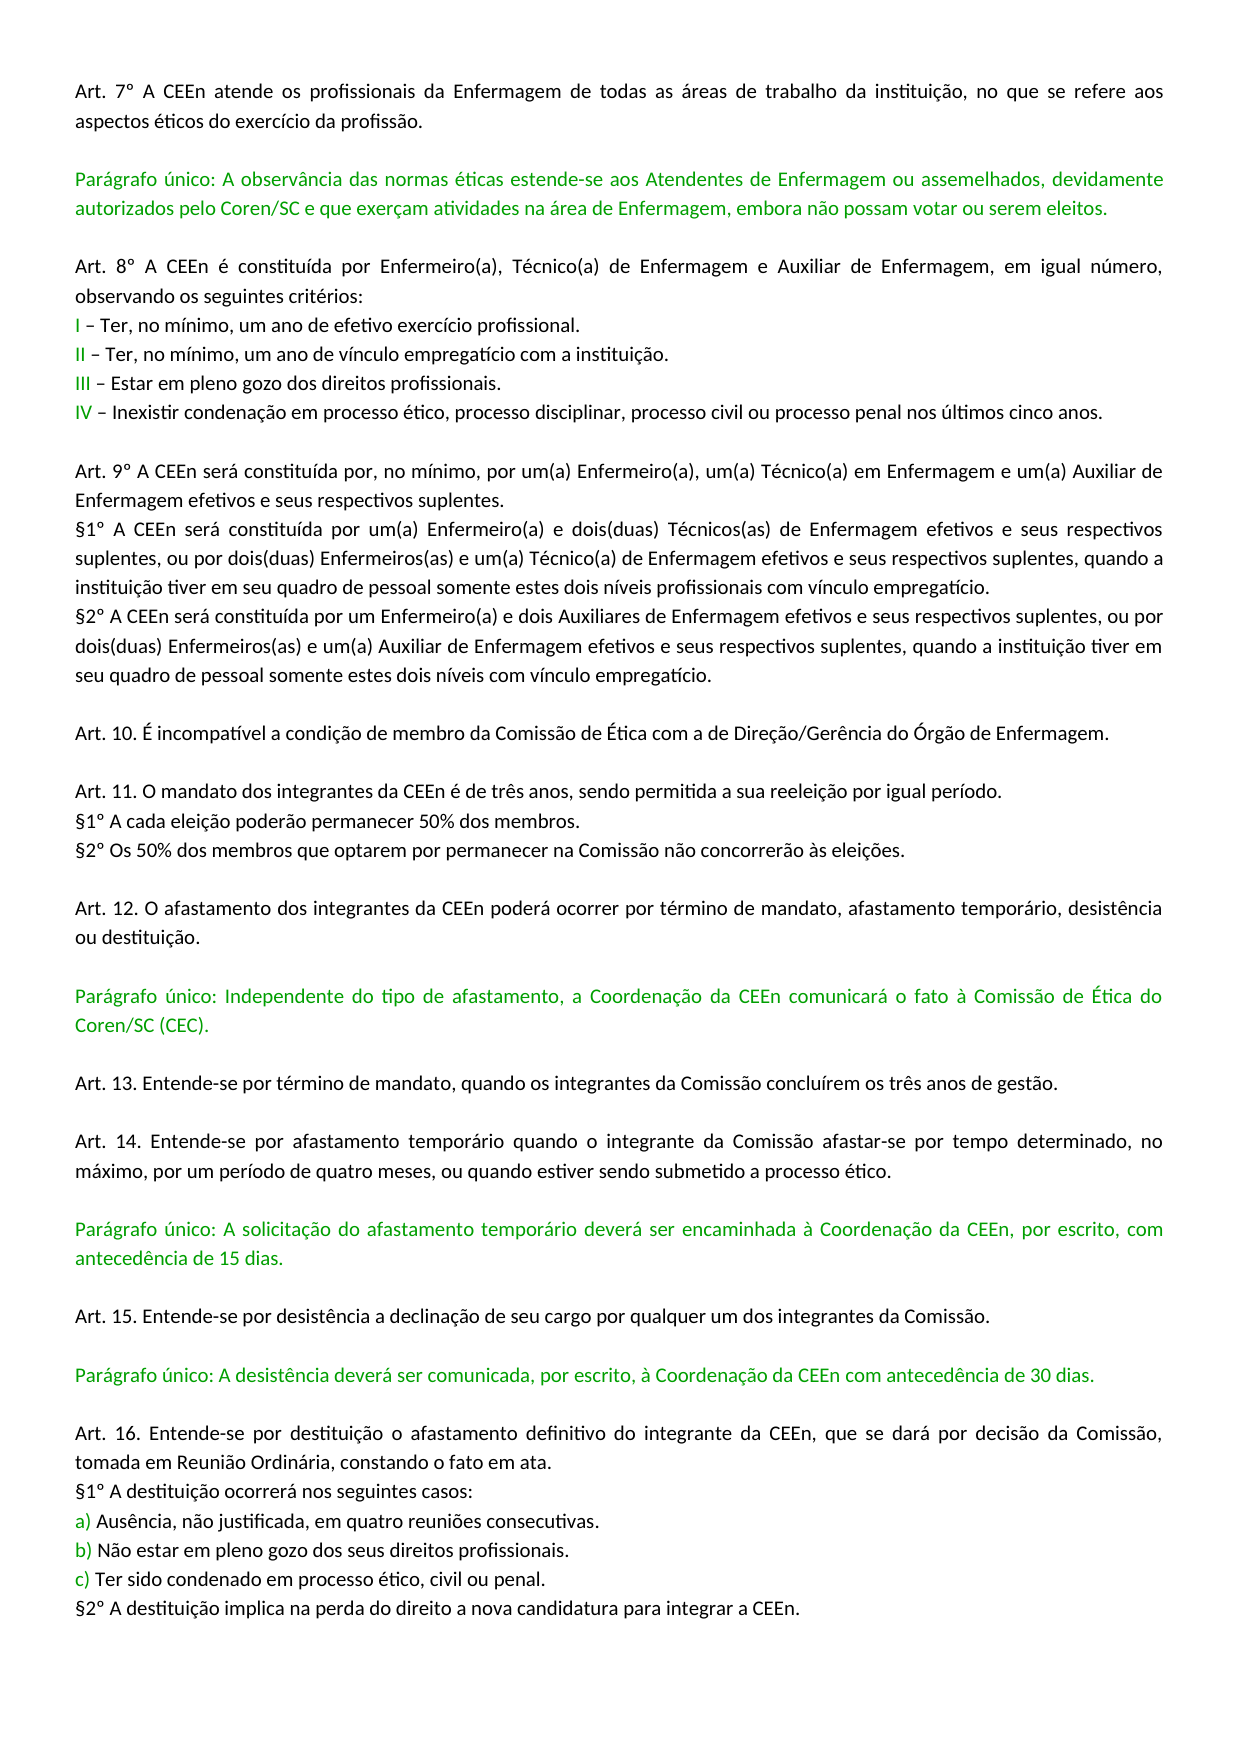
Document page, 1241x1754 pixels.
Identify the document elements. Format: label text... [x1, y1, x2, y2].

text Art. 8º A CEEn é constituída por Enfermeiro(a), Técnico(a) de Enfermagem e Auxiliar de Enfermagem, em igual número, observando os seguintes critérios: [75, 250, 1165, 308]
text Art. 14. Entende-se por afastamento temporário quando o integrante da Comissão afastar-se por tempo determinado, no máximo, por um período de quatro meses, ou quando estiver sendo submetido a processo ético. [75, 1125, 1165, 1183]
text Parágrafo único: A observância das normas éticas estende-se aos Atendentes de Enfermagem ou assemelhados, devidamente autorizados pelo Coren/SC e que exerçam atividades na área de Enfermagem, embora não possam votar ou serem eleitos. [75, 162, 1165, 221]
text §2º Os 50% dos membros que optarem por permanecer na Comissão não concorrerão às eleições. [75, 833, 1165, 862]
text Parágrafo único: Independente do tipo de afastamento, a Coordenação da CEEn comunicará o fato à Comissão de Ética do Coren/SC (CEC). [75, 979, 1165, 1037]
text Art. 10. É incompatível a condição de membro da Comissão de Ética com a de Direção/Gerência do Órgão de Enfermagem. [75, 717, 1165, 746]
text Art. 7º A CEEn atende os profissionais da Enfermagem de todas as áreas de trabalho da instituição, no que se refere aos aspectos éticos do exercício da profissão. [75, 75, 1165, 133]
text §1º A CEEn será constituída por um(a) Enfermeiro(a) e dois(duas) Técnicos(as) de Enfermagem efetivos e seus respectivos suplentes, ou por dois(duas) Enfermeiros(as) e um(a) Técnico(a) de Enfermagem efetivos e seus respectivos suplentes, quando a instituição tiver em seu quadro de pessoal somente estes dois níveis profissionais com vínculo empregatício. [75, 512, 1165, 600]
text a) Ausência, não justificada, em quatro reuniões consecutivas. [75, 1504, 1165, 1533]
text III – Estar em pleno gozo dos direitos profissionais. [75, 367, 1165, 396]
text Art. 11. O mandato dos integrantes da CEEn é de três anos, sendo permitida a sua reeleição por igual período. [75, 775, 1165, 804]
text §2º A CEEn será constituída por um Enfermeiro(a) e dois Auxiliares de Enfermagem efetivos e seus respectivos suplentes, ou por dois(duas) Enfermeiros(as) e um(a) Auxiliar de Enfermagem efetivos e seus respectivos suplentes, quando a instituição tiver em seu quadro de pessoal somente estes dois níveis com vínculo empregatício. [75, 600, 1165, 687]
text Art. 9º A CEEn será constituída por, no mínimo, por um(a) Enfermeiro(a), um(a) Técnico(a) em Enfermagem e um(a) Auxiliar de Enfermagem efetivos e seus respectivos suplentes. [75, 454, 1165, 512]
text I – Ter, no mínimo, um ano de efetivo exercício profissional. [75, 308, 1165, 337]
text Art. 15. Entende-se por desistência a declinação de seu cargo por qualquer um dos integrantes da Comissão. [75, 1300, 1165, 1329]
text §1º A destituição ocorrerá nos seguintes casos: [75, 1475, 1165, 1504]
text Art. 16. Entende-se por destituição o afastamento definitivo do integrante da CEEn, que se dará por decisão da Comissão, tomada em Reunião Ordinária, constando o fato em ata. [75, 1417, 1165, 1475]
text Parágrafo único: A desistência deverá ser comunicada, por escrito, à Coordenação da CEEn com antecedência de 30 dias. [75, 1358, 1165, 1387]
text IV – Inexistir condenação em processo ético, processo disciplinar, processo civil ou processo penal nos últimos cinco anos. [75, 396, 1165, 425]
text II – Ter, no mínimo, um ano de vínculo empregatício com a instituição. [75, 337, 1165, 367]
text b) Não estar em pleno gozo dos seus direitos profissionais. [75, 1533, 1165, 1562]
text c) Ter sido condenado em processo ético, civil ou penal. [75, 1562, 1165, 1592]
text Parágrafo único: A solicitação do afastamento temporário deverá ser encaminhada à Coordenação da CEEn, por escrito, com antecedência de 15 dias. [75, 1212, 1165, 1271]
text §2º A destituição implica na perda do direito a nova candidatura para integrar a CEEn. [75, 1592, 1165, 1621]
text Art. 12. O afastamento dos integrantes da CEEn poderá ocorrer por término de mandato, afastamento temporário, desistência ou destituição. [75, 892, 1165, 950]
text §1º A cada eleição poderão permanecer 50% dos membros. [75, 804, 1165, 833]
text Art. 13. Entende-se por término de mandato, quando os integrantes da Comissão concluírem os três anos de gestão. [75, 1067, 1165, 1096]
